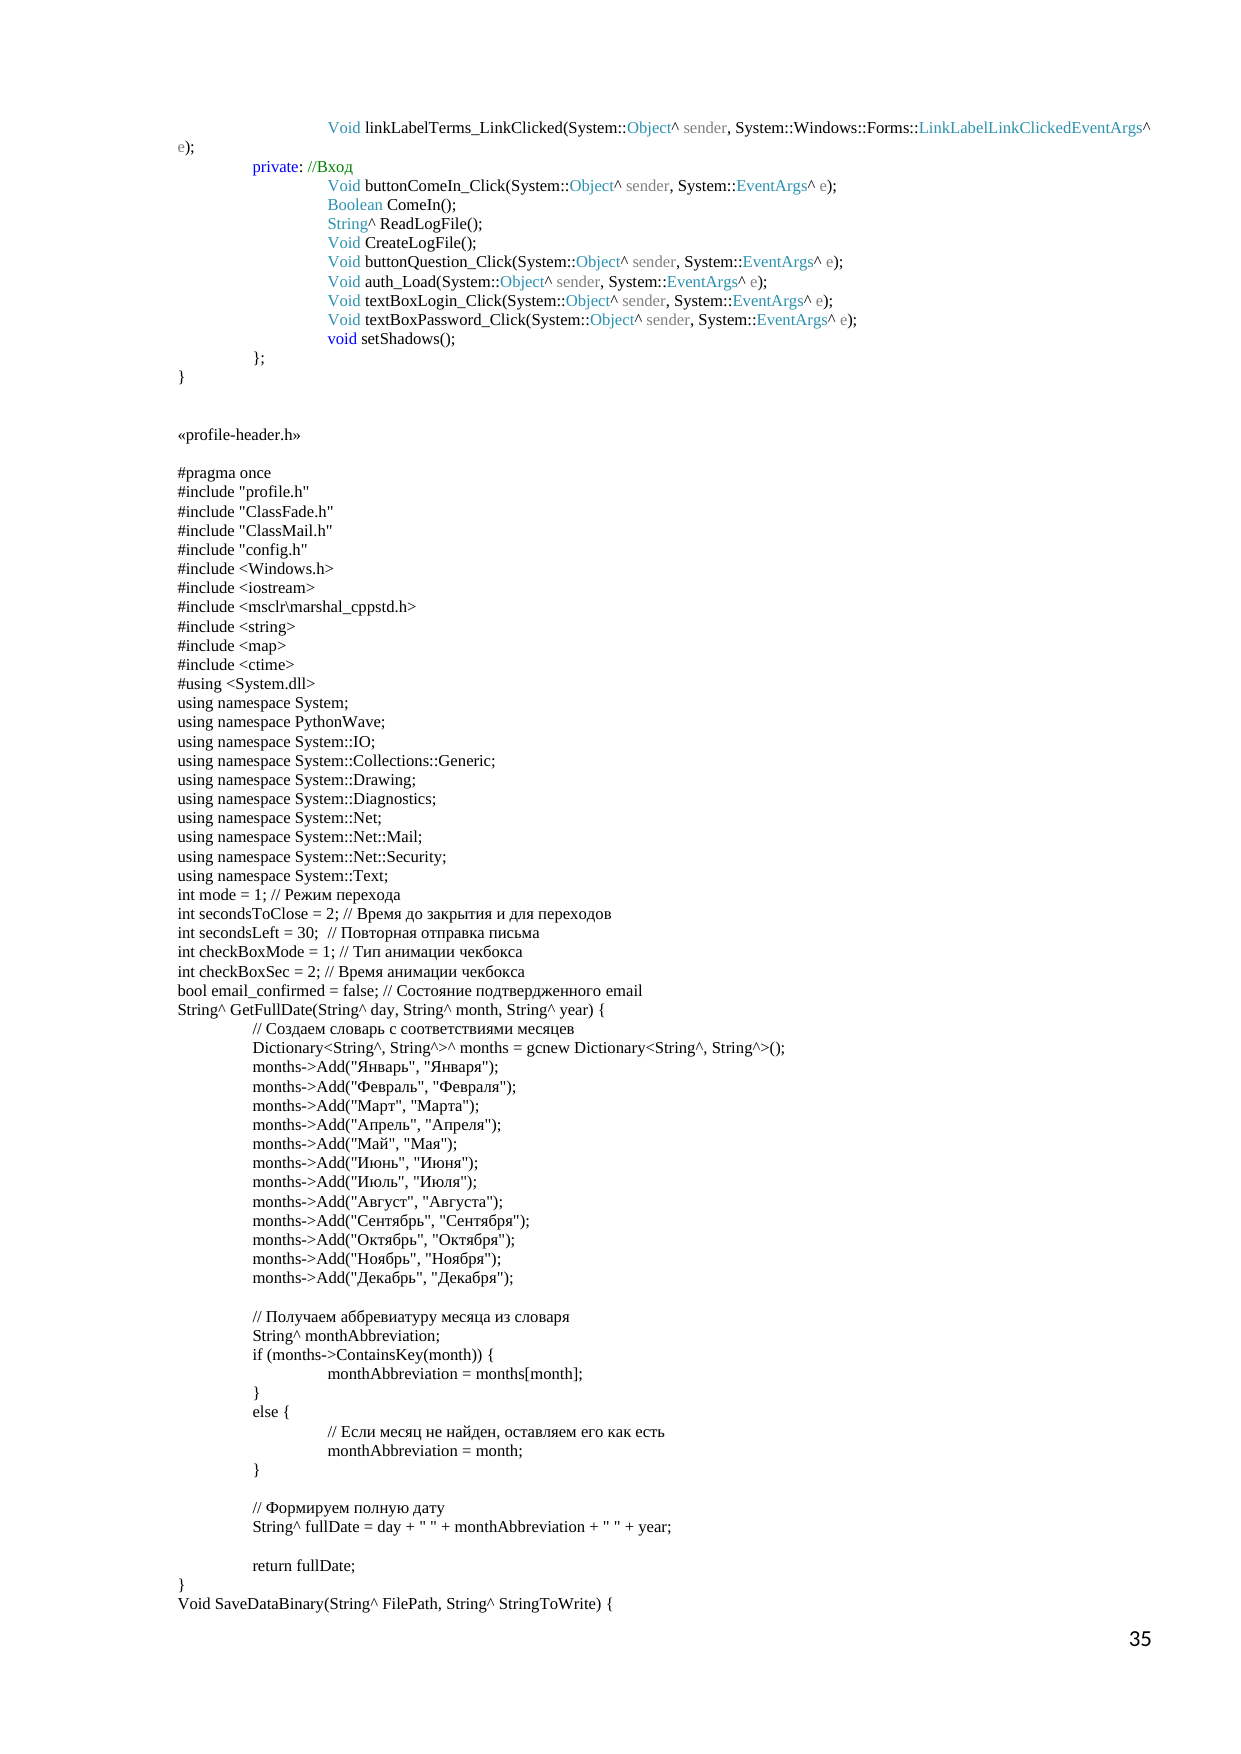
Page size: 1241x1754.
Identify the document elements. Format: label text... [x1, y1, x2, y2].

text void setShadows(); [177, 329, 1152, 348]
text #include <Windows.h> [177, 559, 1152, 578]
text // Формируем полную дату [177, 1498, 1152, 1517]
text using namespace System::IO; [177, 731, 1152, 751]
text #include <msclr\marshal_cppstd.h> [177, 597, 1152, 616]
text monthAbbreviation = months[month]; [177, 1364, 1152, 1383]
text using namespace System::Net::Mail; [177, 827, 1152, 846]
text // Получаем аббревиатуру месяца из словаря [177, 1306, 1152, 1326]
text #using <System.dll> [177, 674, 1152, 693]
text using namespace System::Collections::Generic; [177, 751, 1152, 770]
text months->Add("Октябрь", "Октября"); [177, 1230, 1152, 1249]
text #include "ClassFade.h" [177, 501, 1152, 521]
text months->Add("Июнь", "Июня"); [177, 1153, 1152, 1172]
text using namespace PythonWave; [177, 712, 1152, 731]
text #include <ctime> [177, 655, 1152, 674]
text String^ monthAbbreviation; [177, 1326, 1152, 1345]
text monthAbbreviation = month; [177, 1441, 1152, 1460]
text Void linkLabelTerms_LinkClicked(System::Object^ sender, System::Windows::Forms::LinkLabelLinkClickedEventArgs^ e); [177, 118, 1152, 156]
text String^ ReadLogFile(); [177, 214, 1152, 233]
text months->Add("Декабрь", "Декабря"); [177, 1268, 1152, 1287]
text months->Add("Апрель", "Апреля"); [177, 1115, 1152, 1134]
text }; [177, 348, 1152, 367]
text int checkBoxSec = 2; // Время анимации чекбокса [177, 961, 1152, 981]
text #include "config.h" [177, 540, 1152, 559]
text } [177, 1575, 1152, 1594]
text using namespace System::Text; [177, 866, 1152, 885]
text #include <map> [177, 636, 1152, 655]
text int mode = 1; // Режим перехода [177, 885, 1152, 904]
text months->Add("Январь", "Января"); [177, 1057, 1152, 1076]
text using namespace System; [177, 693, 1152, 712]
text #include "profile.h" [177, 482, 1152, 501]
text «profile-header.h» [177, 425, 1152, 444]
text } [177, 1460, 1152, 1479]
text months->Add("Ноябрь", "Ноября"); [177, 1249, 1152, 1268]
text Void textBoxLogin_Click(System::Object^ sender, System::EventArgs^ e); [177, 291, 1152, 310]
text months->Add("Июль", "Июля"); [177, 1172, 1152, 1191]
text #include <iostream> [177, 578, 1152, 597]
text #pragma once [177, 463, 1152, 482]
text Void SaveDataBinary(String^ FilePath, String^ StringToWrite) { [177, 1594, 1152, 1613]
text } [177, 367, 1152, 386]
text months->Add("Май", "Мая"); [177, 1134, 1152, 1153]
text int secondsLeft = 30; // Повторная отправка письма [177, 923, 1152, 942]
text months->Add("Февраль", "Февраля"); [177, 1076, 1152, 1096]
text #include <string> [177, 616, 1152, 636]
text #include "ClassMail.h" [177, 521, 1152, 540]
text months->Add("Март", "Марта"); [177, 1096, 1152, 1115]
text Void buttonQuestion_Click(System::Object^ sender, System::EventArgs^ e); [177, 252, 1152, 271]
text int checkBoxMode = 1; // Тип анимации чекбокса [177, 942, 1152, 961]
text Dictionary<String^, String^>^ months = gcnew Dictionary<String^, String^>(); [177, 1038, 1152, 1057]
text using namespace System::Drawing; [177, 770, 1152, 789]
text private: //Вход [177, 156, 1152, 176]
text } [177, 1383, 1152, 1402]
text bool email_confirmed = false; // Состояние подтвердженного email [177, 981, 1152, 1000]
text months->Add("Август", "Августа"); [177, 1191, 1152, 1211]
text Boolean ComeIn(); [177, 195, 1152, 214]
text // Если месяц не найден, оставляем его как есть [177, 1421, 1152, 1441]
text else { [177, 1402, 1152, 1421]
text int secondsToClose = 2; // Время до закрытия и для переходов [177, 904, 1152, 923]
text using namespace System::Net; [177, 808, 1152, 827]
text using namespace System::Net::Security; [177, 846, 1152, 866]
text String^ fullDate = day + " " + monthAbbreviation + " " + year; [177, 1517, 1152, 1536]
text if (months->ContainsKey(month)) { [177, 1345, 1152, 1364]
text // Создаем словарь с соответствиями месяцев [177, 1019, 1152, 1038]
text months->Add("Сентябрь", "Сентября"); [177, 1211, 1152, 1230]
text using namespace System::Diagnostics; [177, 789, 1152, 808]
text Void auth_Load(System::Object^ sender, System::EventArgs^ e); [177, 271, 1152, 291]
text Void buttonComeIn_Click(System::Object^ sender, System::EventArgs^ e); [177, 176, 1152, 195]
text Void CreateLogFile(); [177, 233, 1152, 252]
text return fullDate; [177, 1556, 1152, 1575]
text String^ GetFullDate(String^ day, String^ month, String^ year) { [177, 1000, 1152, 1019]
text Void textBoxPassword_Click(System::Object^ sender, System::EventArgs^ e); [177, 310, 1152, 329]
